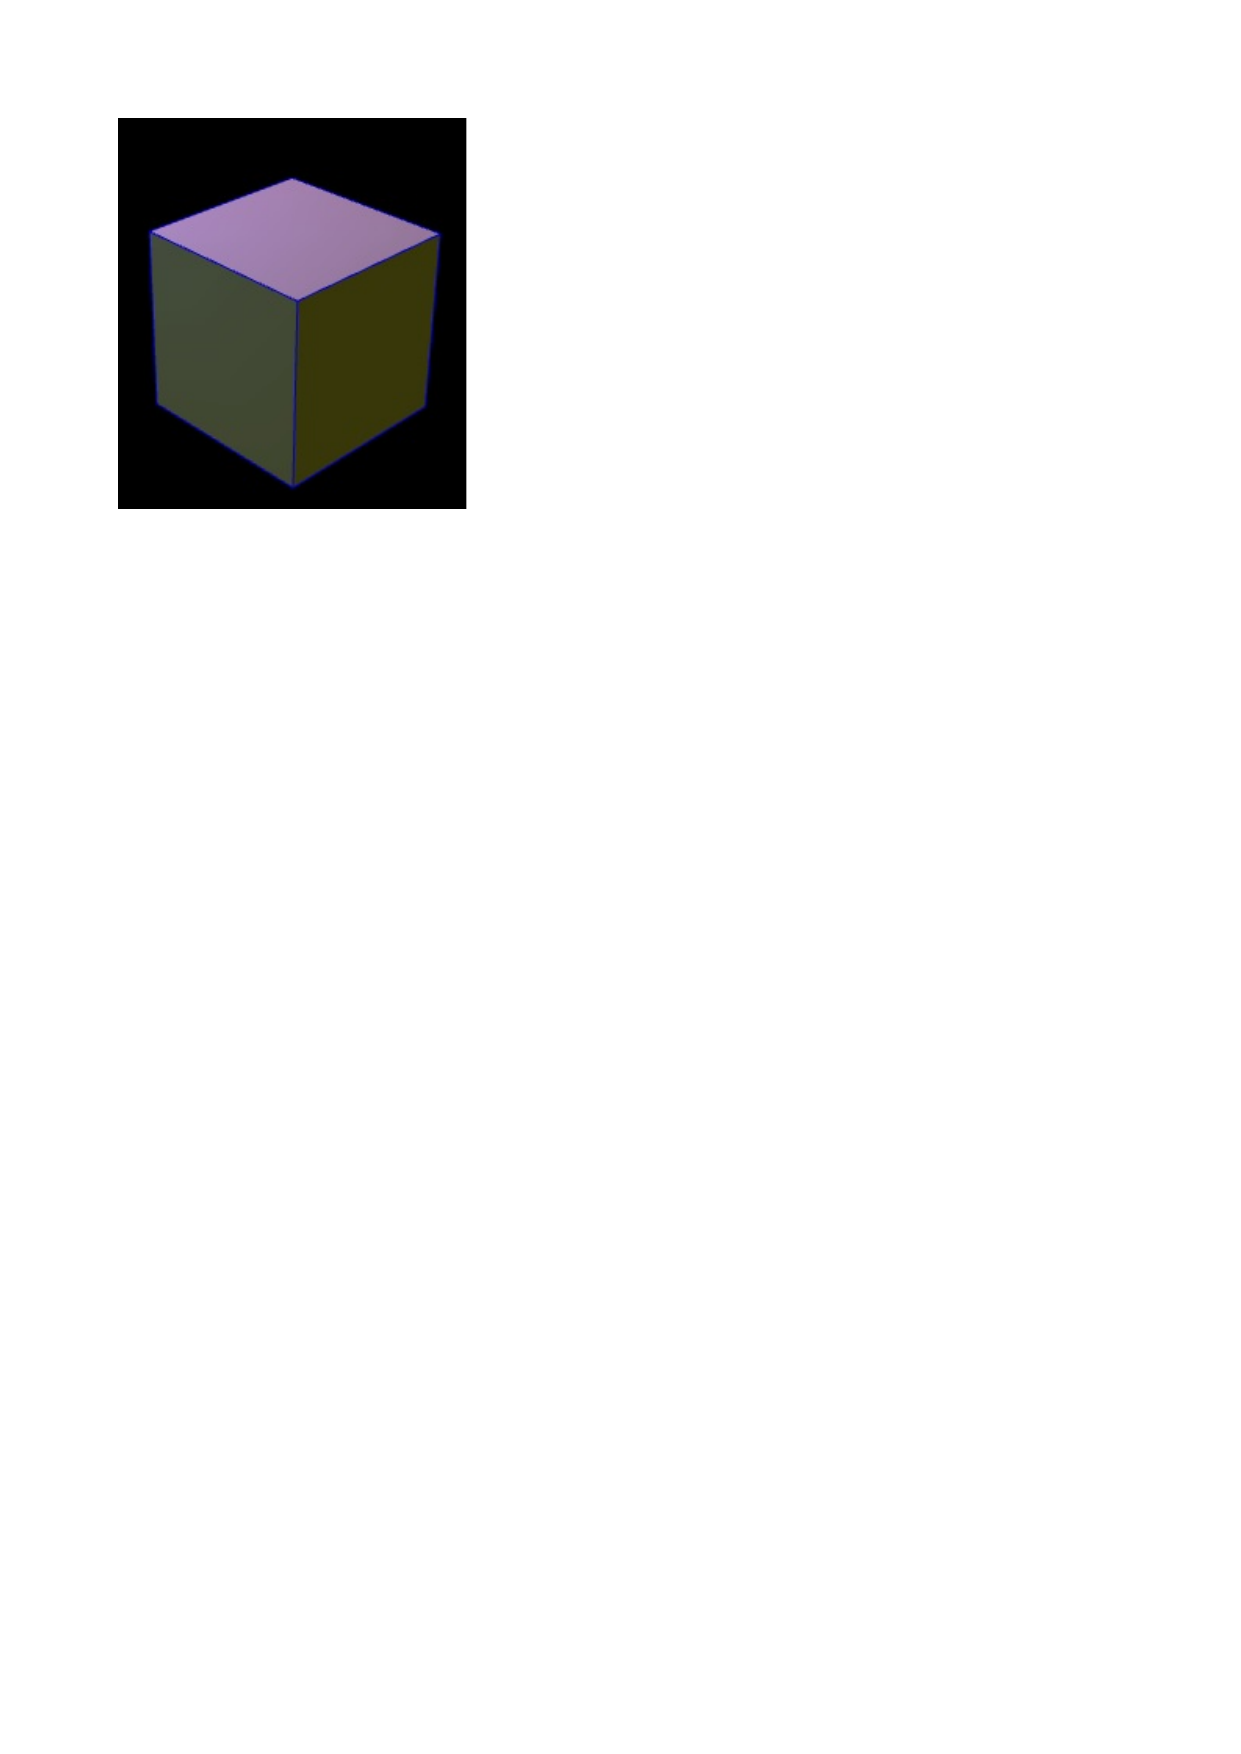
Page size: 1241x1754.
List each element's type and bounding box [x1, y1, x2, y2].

picture [118, 118, 467, 509]
